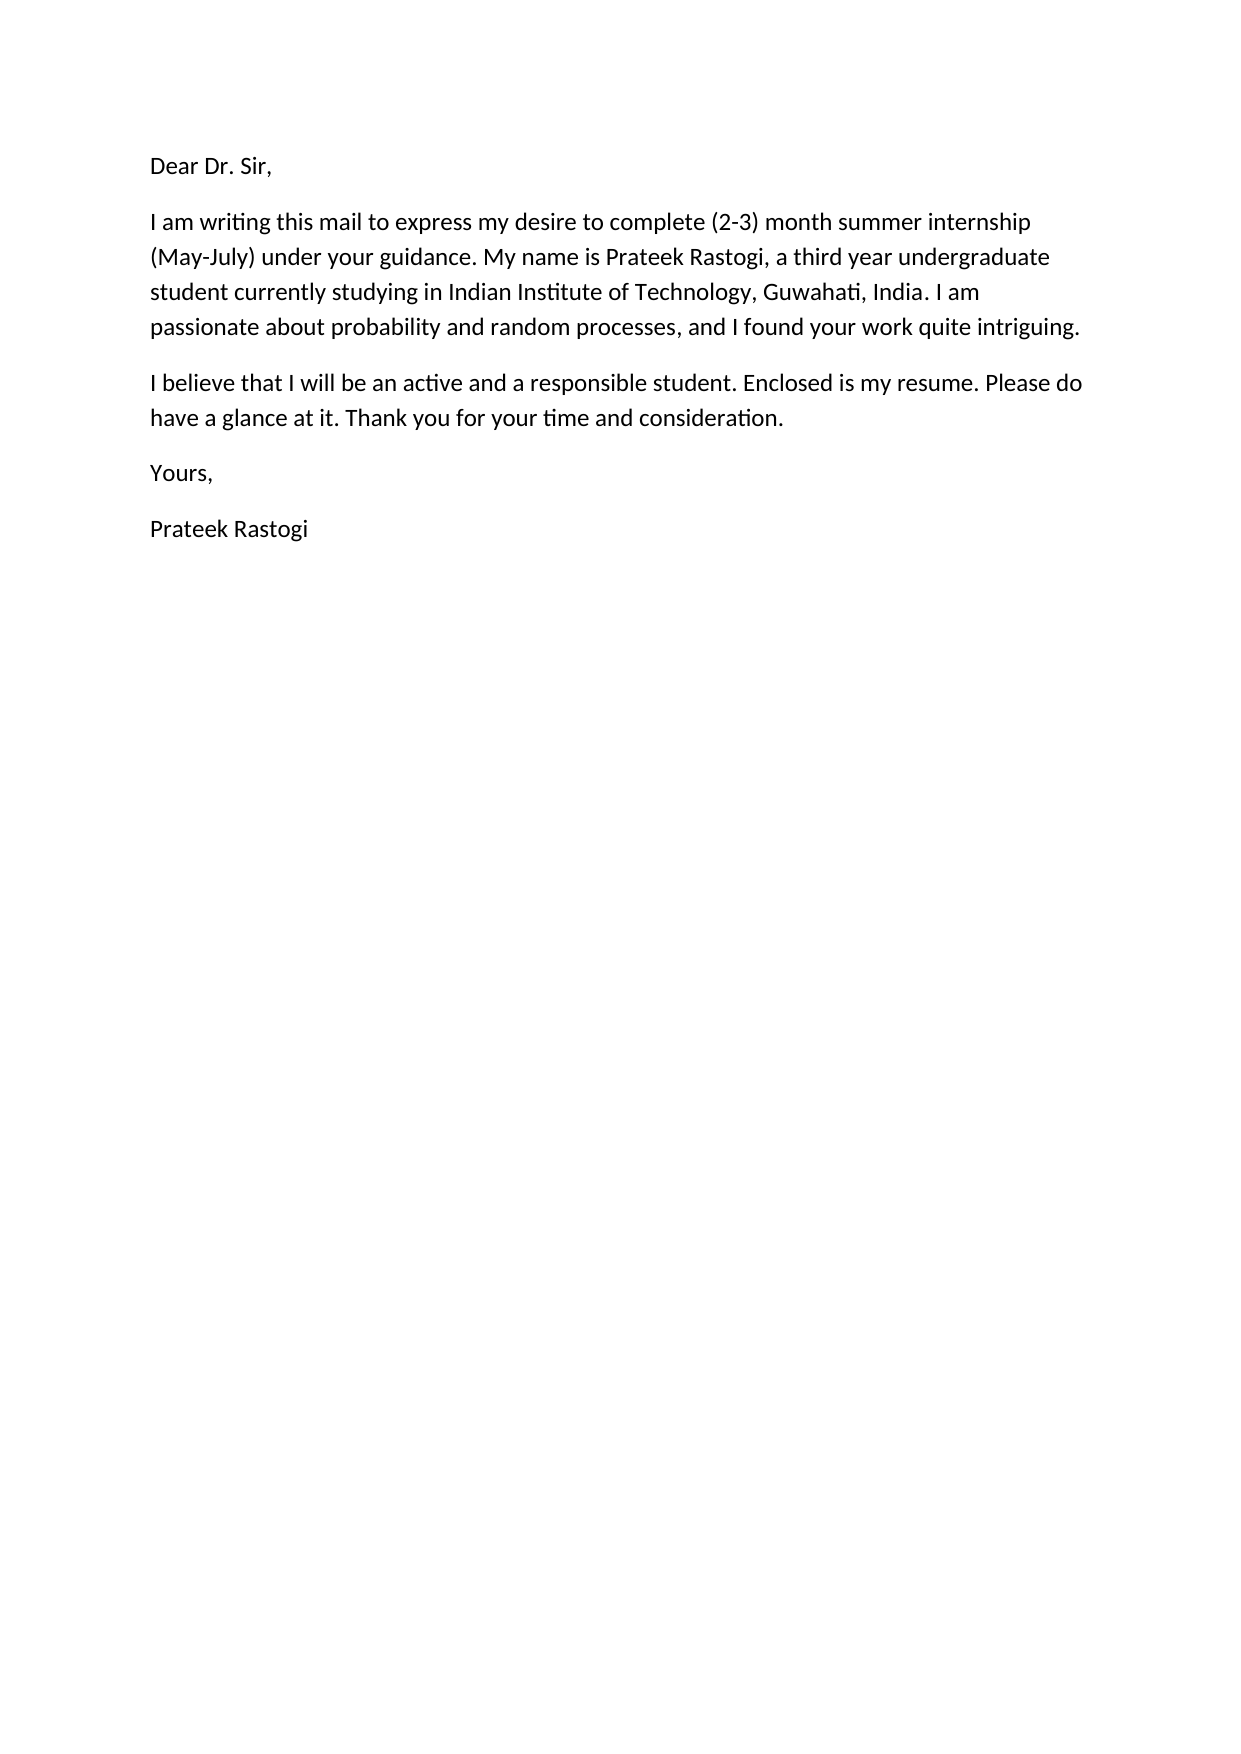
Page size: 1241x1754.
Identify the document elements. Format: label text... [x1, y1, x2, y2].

text I am writing this mail to express my desire to complete (2-3) month summer internship (May-July) under your guidance. My name is Prateek Rastogi, a third year undergraduate student currently studying in Indian Institute of Technology, Guwahati, India. I am passionate about probability and random processes, and I found your work quite intriguing. [150, 206, 1090, 341]
text Yours, [150, 457, 1090, 488]
text Dear Dr. Sir, [150, 150, 1090, 181]
text I believe that I will be an active and a responsible student. Enclosed is my resume. Please do have a glance at it. Thank you for your time and consideration. [150, 367, 1090, 432]
text Prateek Rastogi [150, 513, 1090, 544]
